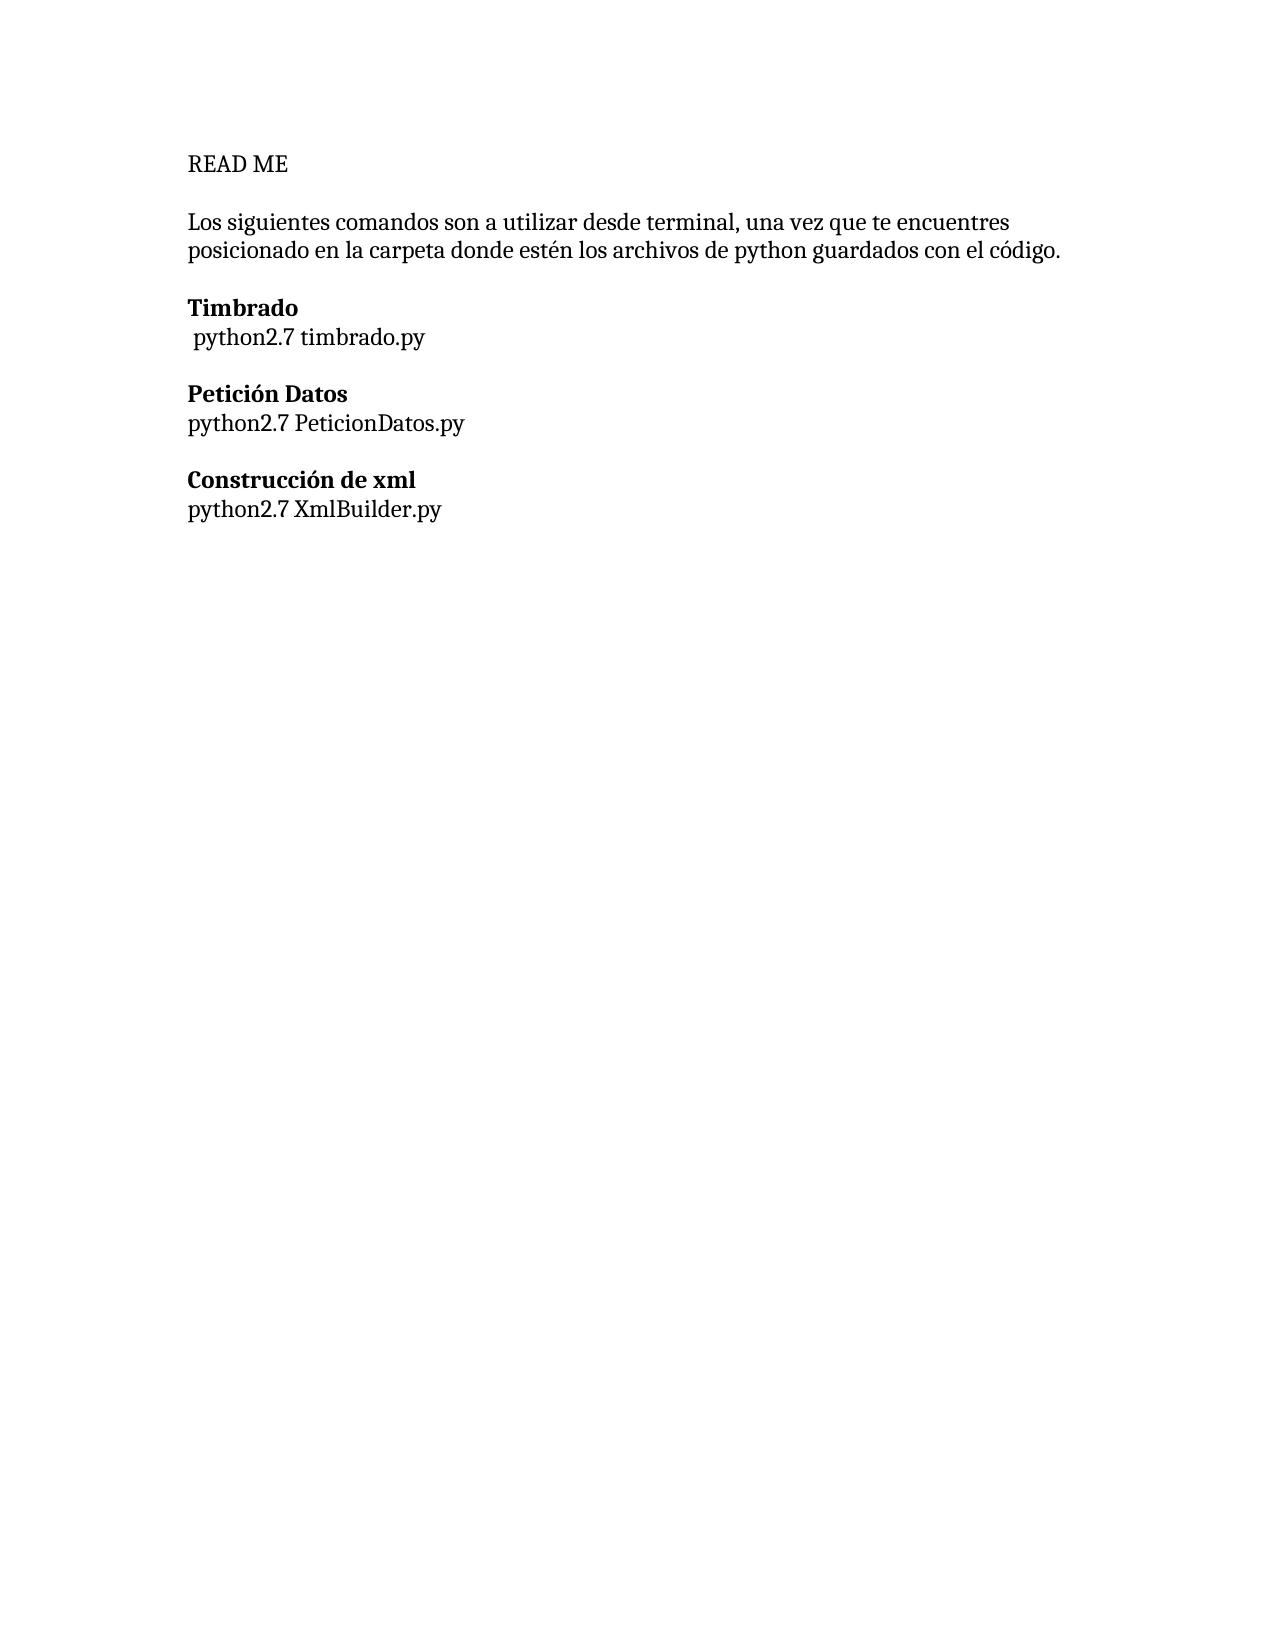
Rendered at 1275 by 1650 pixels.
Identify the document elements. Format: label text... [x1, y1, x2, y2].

text Petición Datos [187, 380, 1087, 409]
text python2.7 XmlBuilder.py [187, 495, 1087, 524]
text python2.7 PeticionDatos.py [187, 409, 1087, 437]
text python2.7 timbrado.py [187, 322, 1087, 351]
text Los siguientes comandos son a utilizar desde terminal, una vez que te encuentres posicionado en la carpeta donde estén los archivos de python guardados con el código. [187, 207, 1087, 265]
text READ ME [187, 150, 1087, 179]
text Timbrado [187, 294, 1087, 322]
text Construcción de xml [187, 466, 1087, 495]
